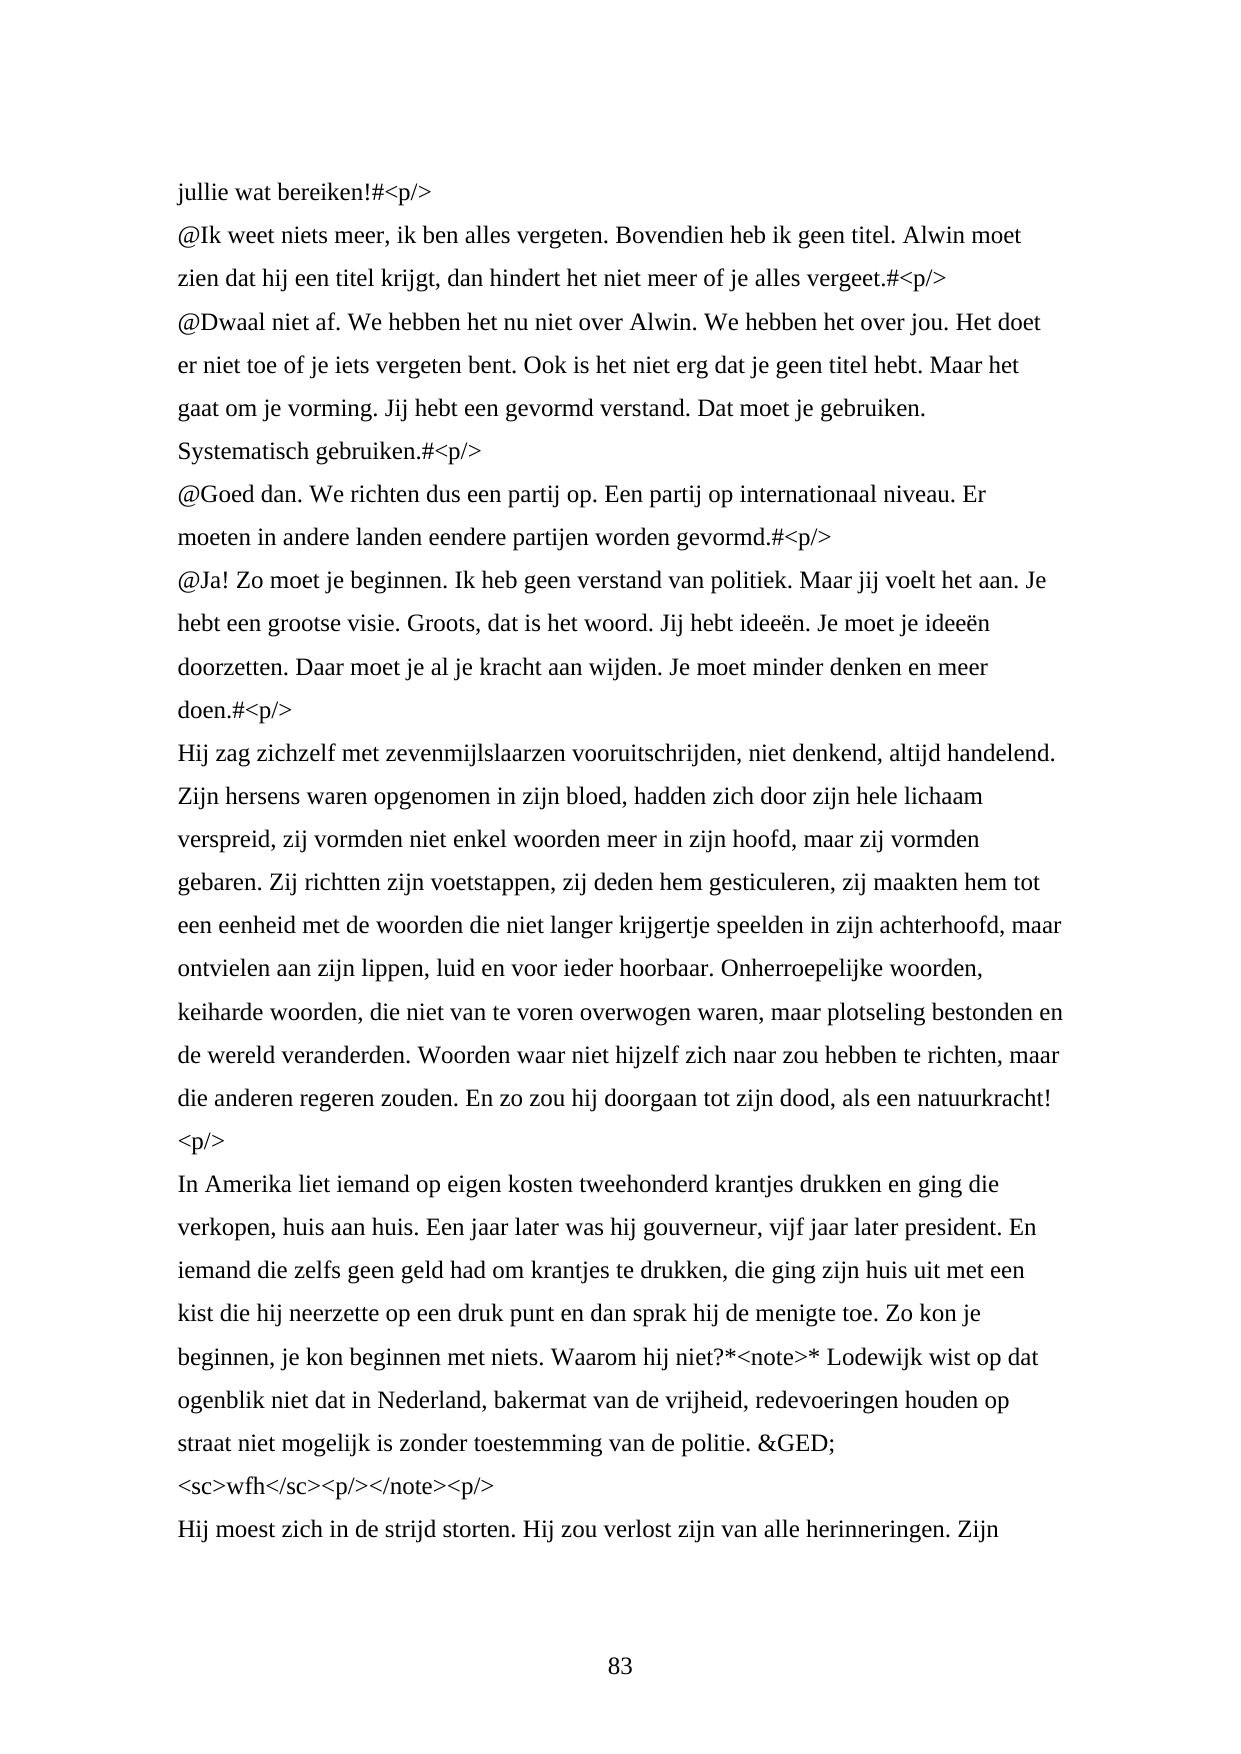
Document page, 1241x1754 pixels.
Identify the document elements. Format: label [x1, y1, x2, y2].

text [177, 177, 1063, 1543]
